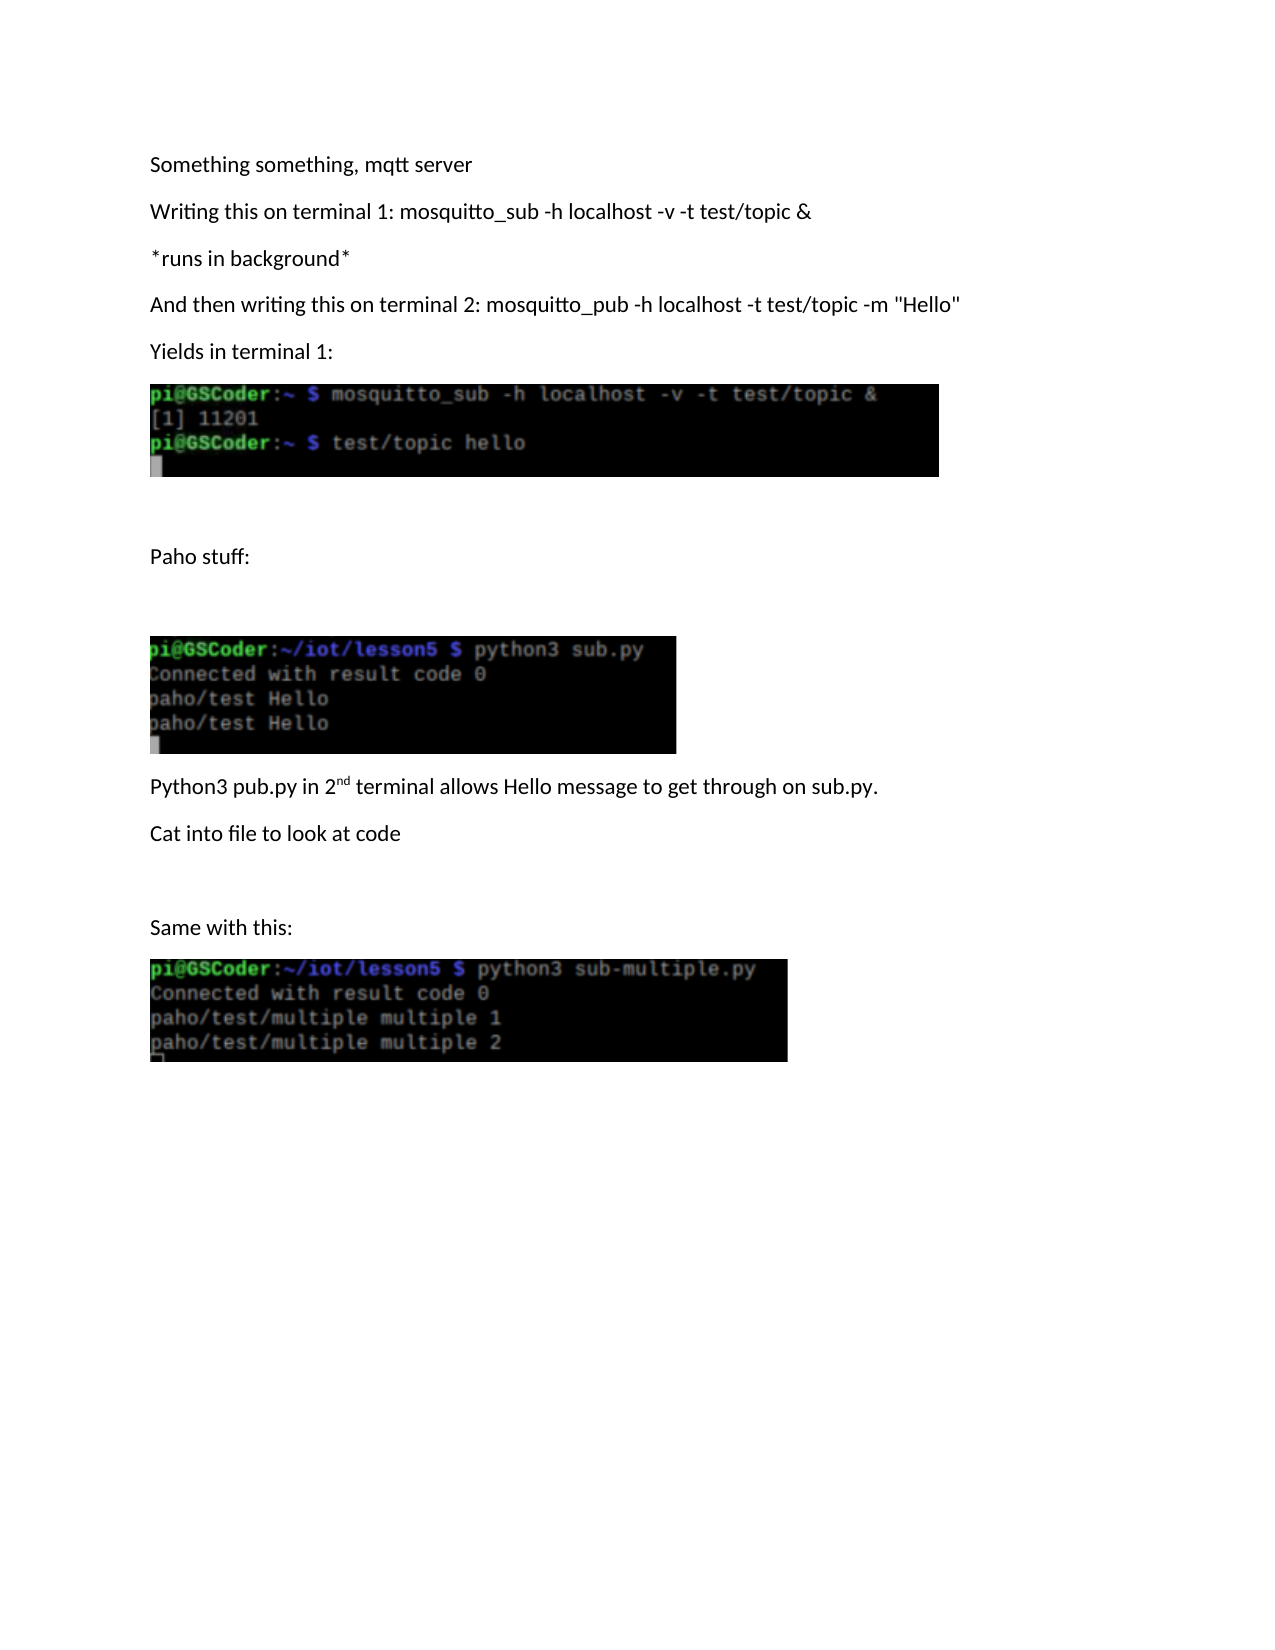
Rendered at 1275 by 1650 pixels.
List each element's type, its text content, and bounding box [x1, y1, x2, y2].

text Python3 pub.py in 2nd terminal allows Hello message to get through on sub.py. [150, 772, 1125, 800]
text *runs in background* [150, 244, 1125, 272]
text And then writing this on terminal 2: mosquitto_pub -h localhost -t test/topic -m "Hello" [150, 291, 1125, 319]
picture [150, 384, 939, 477]
text Paho stuff: [150, 542, 1125, 570]
text Writing this on terminal 1: mosquitto_sub -h localhost -v -t test/topic & [150, 197, 1125, 225]
text Cat into file to look at code [150, 819, 1125, 847]
picture [150, 959, 788, 1062]
picture [150, 636, 677, 754]
text Something something, mqtt server [150, 150, 1125, 178]
text Yields in terminal 1: [150, 337, 1125, 366]
text Same with this: [150, 913, 1125, 941]
